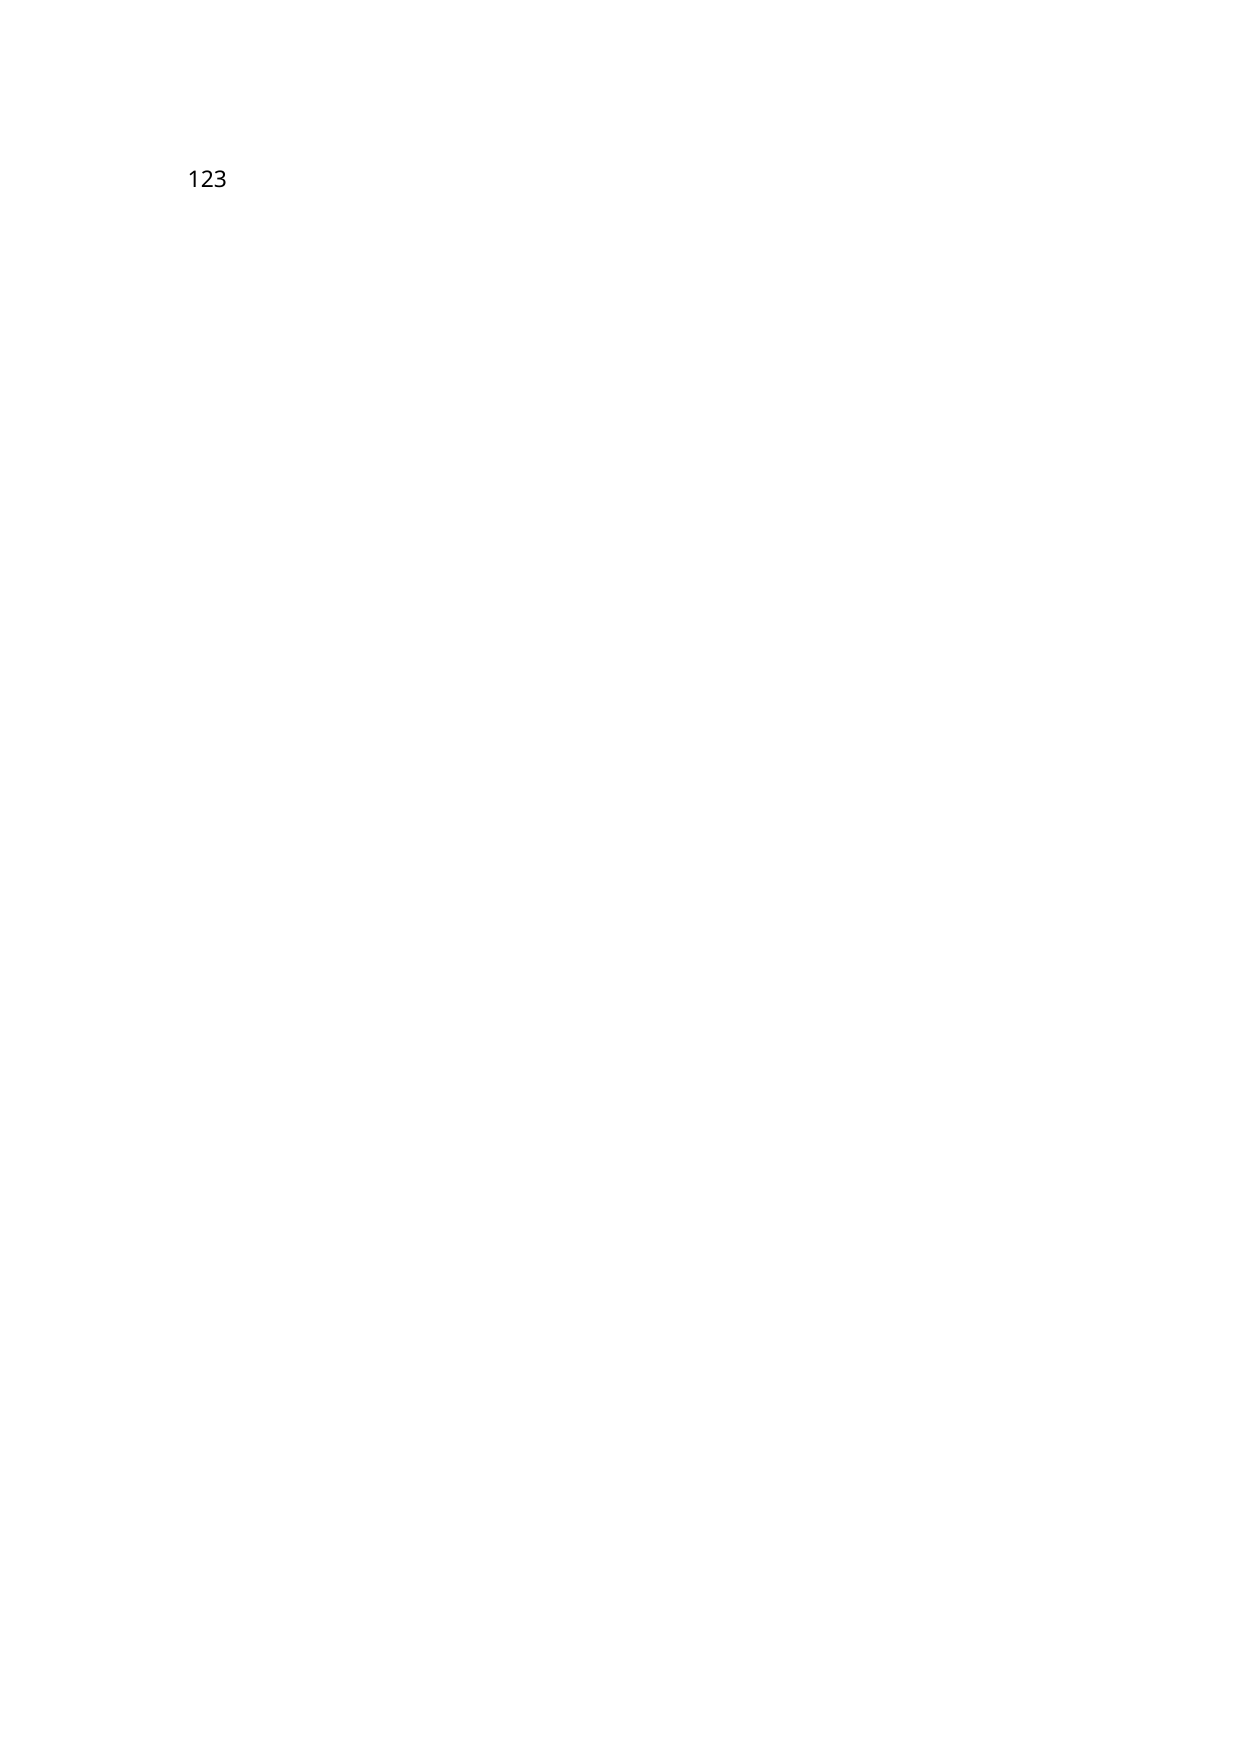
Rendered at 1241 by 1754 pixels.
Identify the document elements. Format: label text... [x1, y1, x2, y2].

text 123 [187, 162, 1053, 194]
